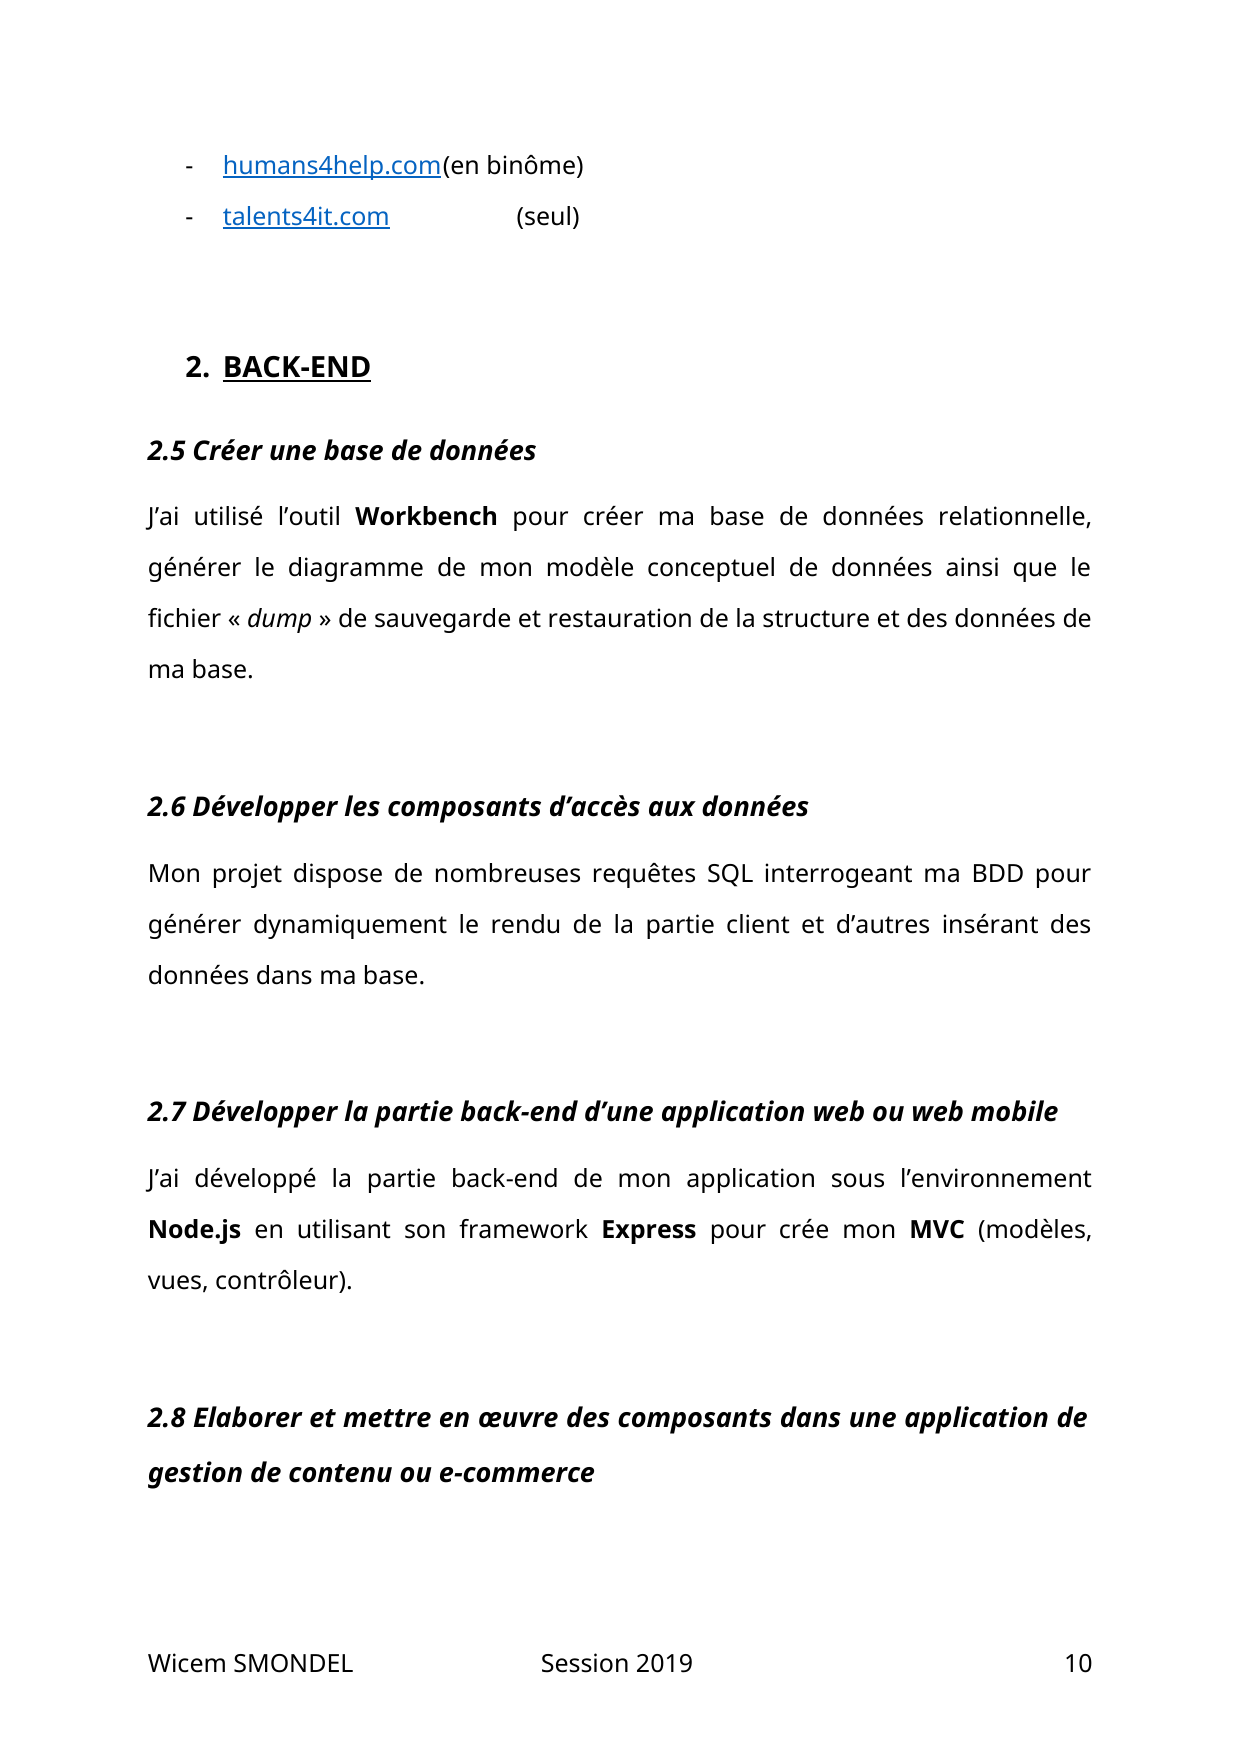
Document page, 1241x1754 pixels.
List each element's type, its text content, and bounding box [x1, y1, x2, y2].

text J’ai développé la partie back-end de mon application sous l’environnement Node.js en utilisant son framework Express pour crée mon MVC (modèles, vues, contrôleur). [148, 1161, 1093, 1297]
subtitle 2.6 Développer les composants d’accès aux données [148, 787, 1093, 824]
subtitle 2.5 Créer une base de données [148, 431, 1093, 468]
text J’ai utilisé l’outil Workbench pour créer ma base de données relationnelle, générer le diagramme de mon modèle conceptuel de données ainsi que le fichier « dump » de sauvegarde et restauration de la structure et des données de ma base. [148, 499, 1093, 686]
subtitle BACK-END [185, 347, 1093, 386]
list humans4help.com (en binôme) [185, 148, 1093, 182]
list talents4it.com (seul) [185, 199, 1093, 233]
subtitle 2.7 Développer la partie back-end d’une application web ou web mobile [148, 1093, 1093, 1129]
text Mon projet dispose de nombreuses requêtes SQL interrogeant ma BDD pour générer dynamiquement le rendu de la partie client et d’autres insérant des données dans ma base. [148, 855, 1093, 991]
subtitle 2.8 Elaborer et mettre en œuvre des composants dans une application de gestion de contenu ou e-commerce [148, 1398, 1093, 1490]
